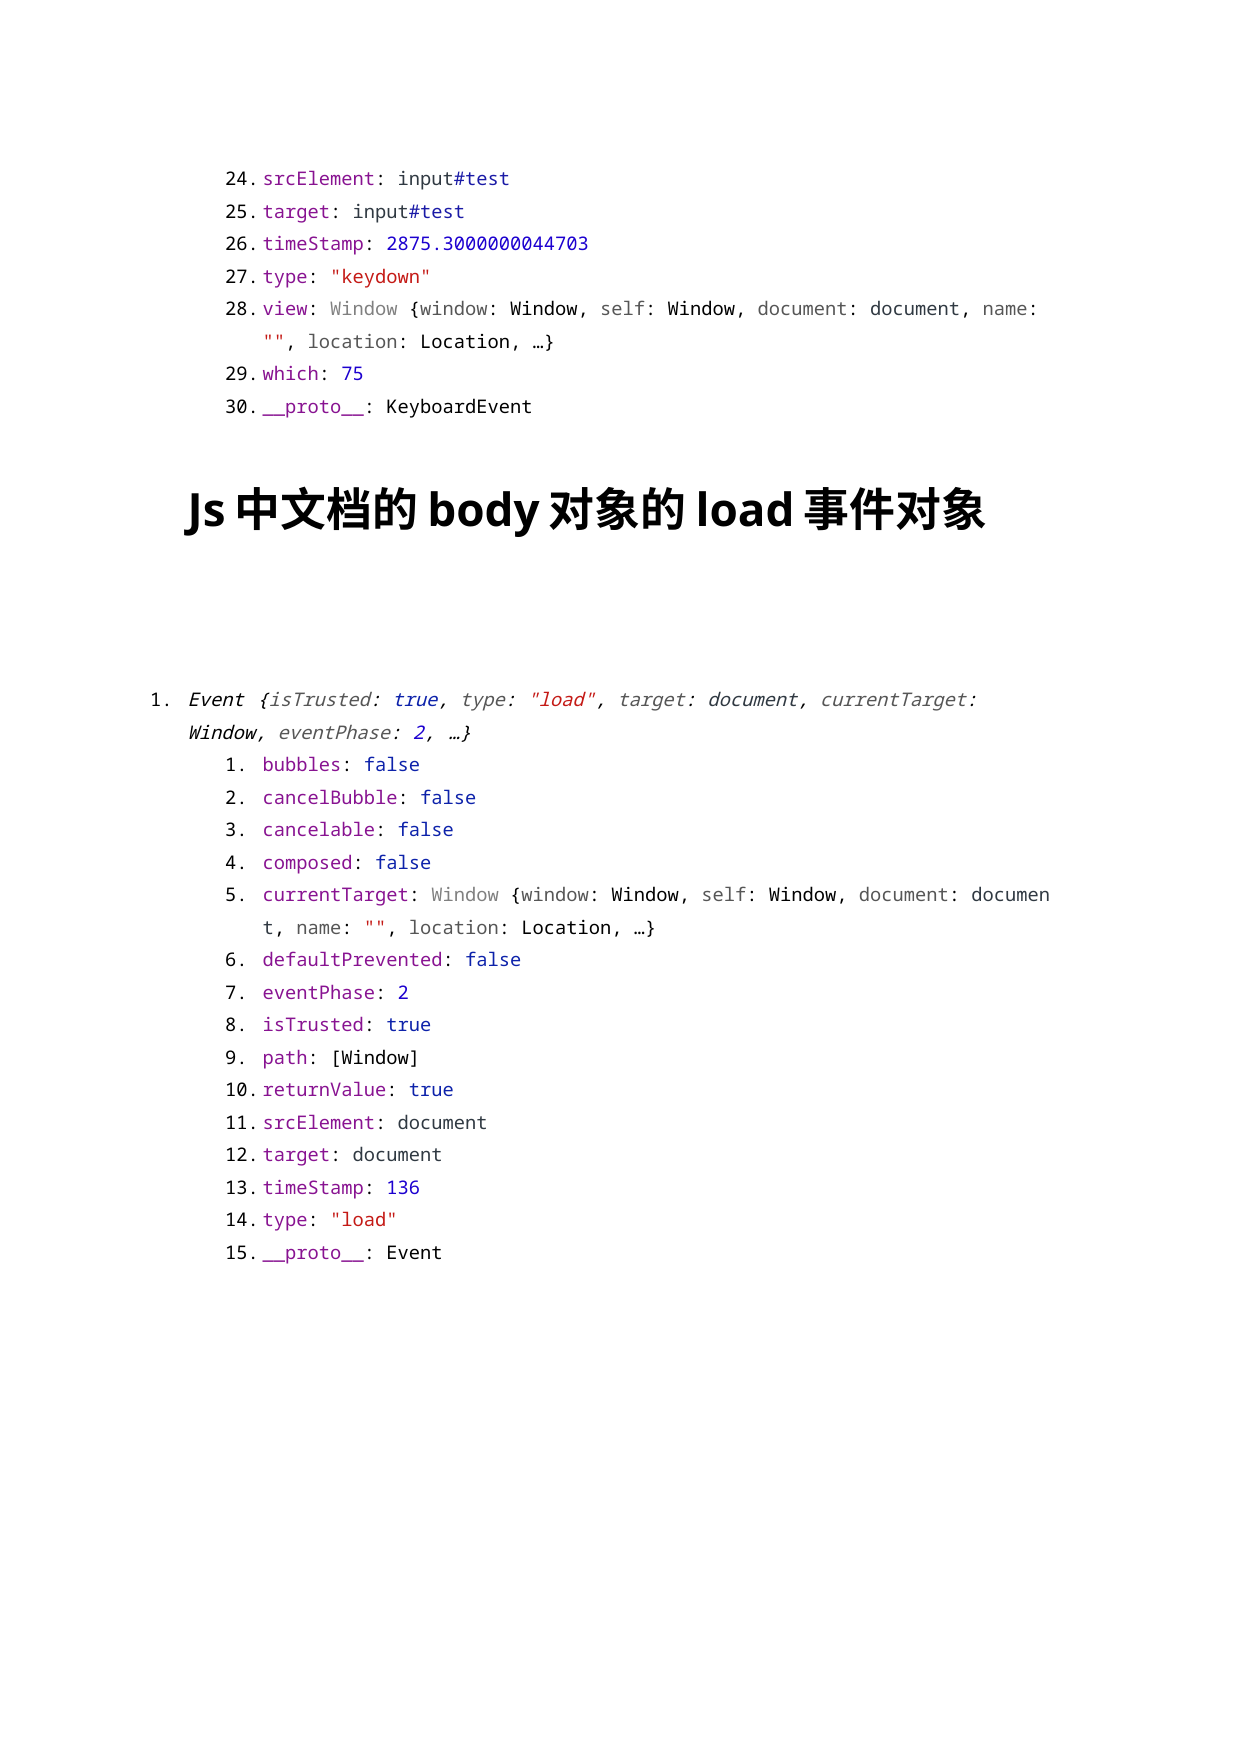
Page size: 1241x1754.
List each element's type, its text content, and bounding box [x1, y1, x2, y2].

list __proto__: Event [225, 1236, 1053, 1268]
list view: Window {window: Window, self: Window, document: document, name: "", location: Location, …} [225, 292, 1053, 357]
subtitle Js中文档的body对象的load事件对象 [187, 457, 1053, 555]
list composed: false [225, 846, 1053, 878]
list which: 75 [225, 357, 1053, 389]
list srcElement: document [225, 1106, 1053, 1138]
list srcElement: input#test [225, 162, 1053, 194]
list defaultPrevented: false [225, 943, 1053, 976]
list timeStamp: 2875.3000000044703 [225, 227, 1053, 259]
list Event {isTrusted: true, type: "load", target: document, currentTarget: Window, eventPhase: 2, …} [150, 683, 1053, 748]
list currentTarget: Window {window: Window, self: Window, document: document, name: "", location: Location, …} [225, 878, 1053, 943]
list timeStamp: 136 [225, 1171, 1053, 1203]
list bubbles: false [225, 748, 1053, 781]
list target: input#test [225, 194, 1053, 227]
list returnValue: true [225, 1073, 1053, 1106]
list cancelBubble: false [225, 781, 1053, 813]
list path: [Window] [225, 1041, 1053, 1073]
list isTrusted: true [225, 1008, 1053, 1041]
list type: "load" [225, 1203, 1053, 1236]
list eventPhase: 2 [225, 976, 1053, 1008]
list __proto__: KeyboardEvent [225, 389, 1053, 422]
list cancelable: false [225, 813, 1053, 846]
list type: "keydown" [225, 259, 1053, 292]
list target: document [225, 1138, 1053, 1171]
